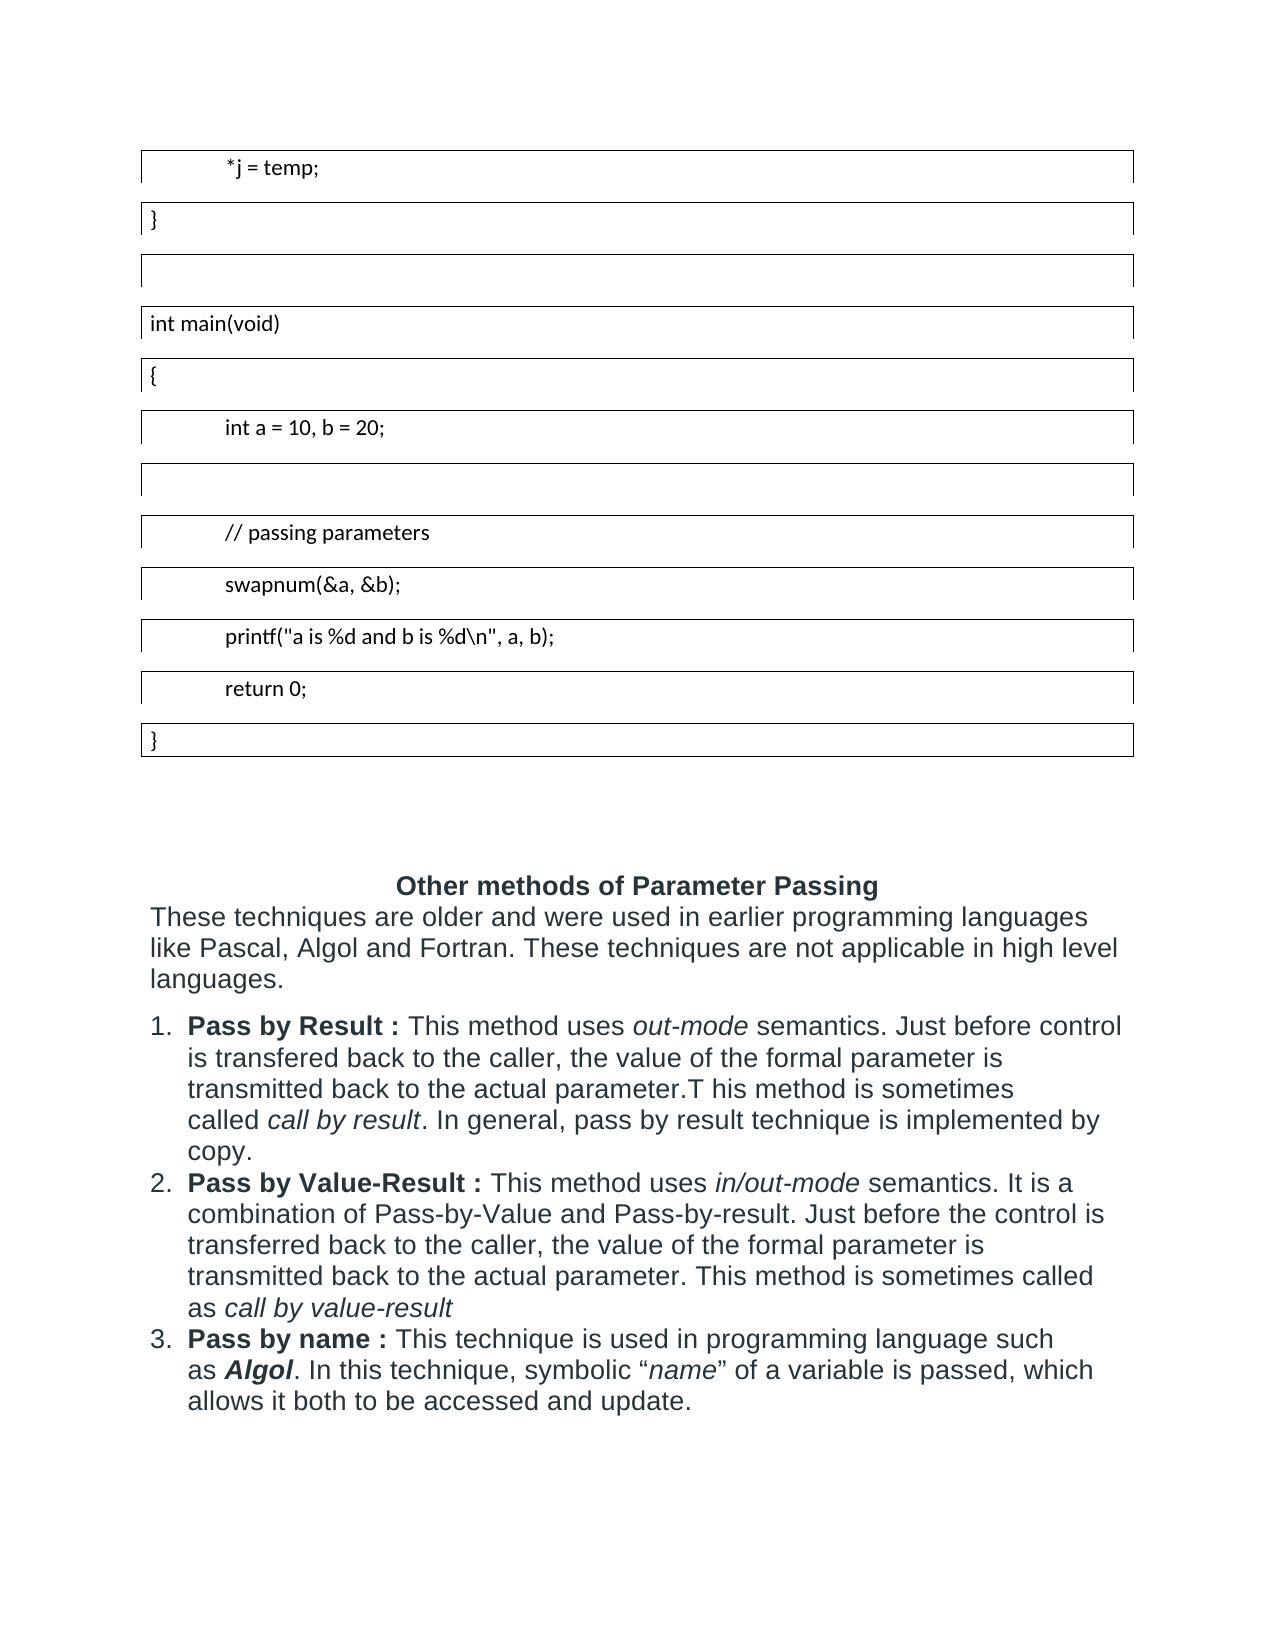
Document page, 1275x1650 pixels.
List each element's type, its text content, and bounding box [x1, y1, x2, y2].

text printf("a is %d and b is %d\n", a, b); [142, 620, 1133, 652]
text Other methods of Parameter Passing [150, 870, 1125, 901]
list Pass by Result : This method uses out-mode semantics. Just before control is transfered back to the caller, the value of the formal parameter is transmitted back to the actual parameter.T his method is sometimes called call by result. In general, pass by result technique is implemented by copy. [150, 1010, 1125, 1167]
text // passing parameters [142, 516, 1133, 548]
text swapnum(&a, &b); [142, 568, 1133, 600]
text int main(void) [142, 307, 1133, 339]
text } [142, 724, 1133, 756]
text } [142, 203, 1133, 235]
text int a = 10, b = 20; [142, 411, 1133, 444]
text *j = temp; [142, 151, 1133, 183]
text return 0; [142, 672, 1133, 704]
text { [142, 359, 1133, 392]
list Pass by name : This technique is used in programming language such as Algol. In this technique, symbolic “name” of a variable is passed, which allows it both to be accessed and update. [150, 1323, 1125, 1417]
text These techniques are older and were used in earlier programming languages like Pascal, Algol and Fortran. These techniques are not applicable in high level languages. [150, 901, 1125, 995]
list Pass by Value-Result : This method uses in/out-mode semantics. It is a combination of Pass-by-Value and Pass-by-result. Just before the control is transferred back to the caller, the value of the formal parameter is transmitted back to the actual parameter. This method is sometimes called as call by value-result [150, 1167, 1125, 1323]
